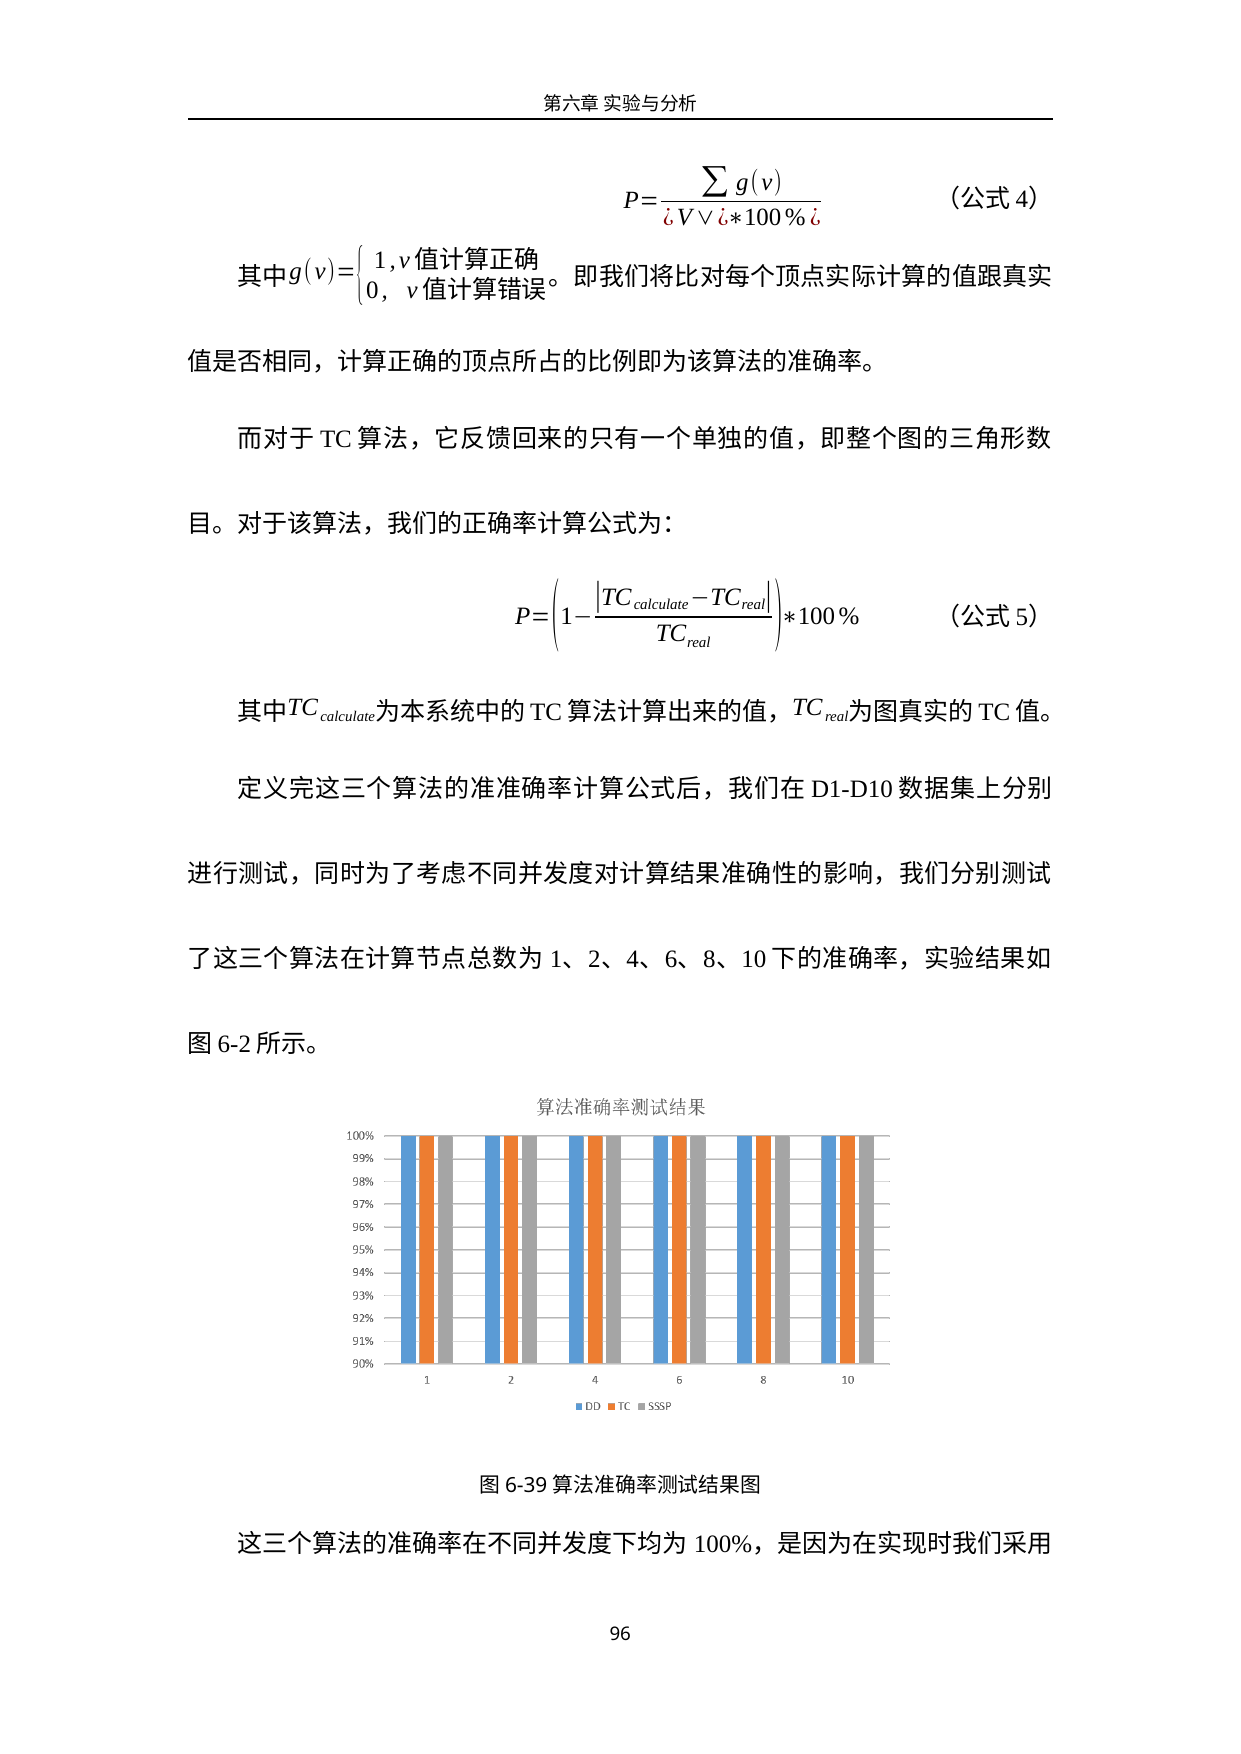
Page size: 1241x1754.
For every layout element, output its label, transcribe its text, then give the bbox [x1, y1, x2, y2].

text 其中。即我们将比对每个顶点实际计算的值跟真实值是否相同，计算正确的顶点所占的比例即为该算法的准确率。 [187, 241, 1053, 394]
picture [337, 1084, 904, 1426]
text 而对于TC算法，它反馈回来的只有一个单独的值，即整个图的三角形数目。对于该算法，我们的正确率计算公式为： [187, 403, 1053, 556]
text （公式4） [187, 164, 1053, 232]
text 其中为本系统中的TC算法计算出来的值，为图真实的TC值。 [187, 676, 1053, 743]
text 定义完这三个算法的准准确率计算公式后，我们在D1-D10数据集上分别进行测试，同时为了考虑不同并发度对计算结果准确性的影响，我们分别测试了这三个算法在计算节点总数为1、2、4、6、8、10下的准确率，实验结果如图6-2所示。 [187, 752, 1053, 1075]
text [187, 1508, 1053, 1576]
text （公式5） [187, 564, 1053, 666]
